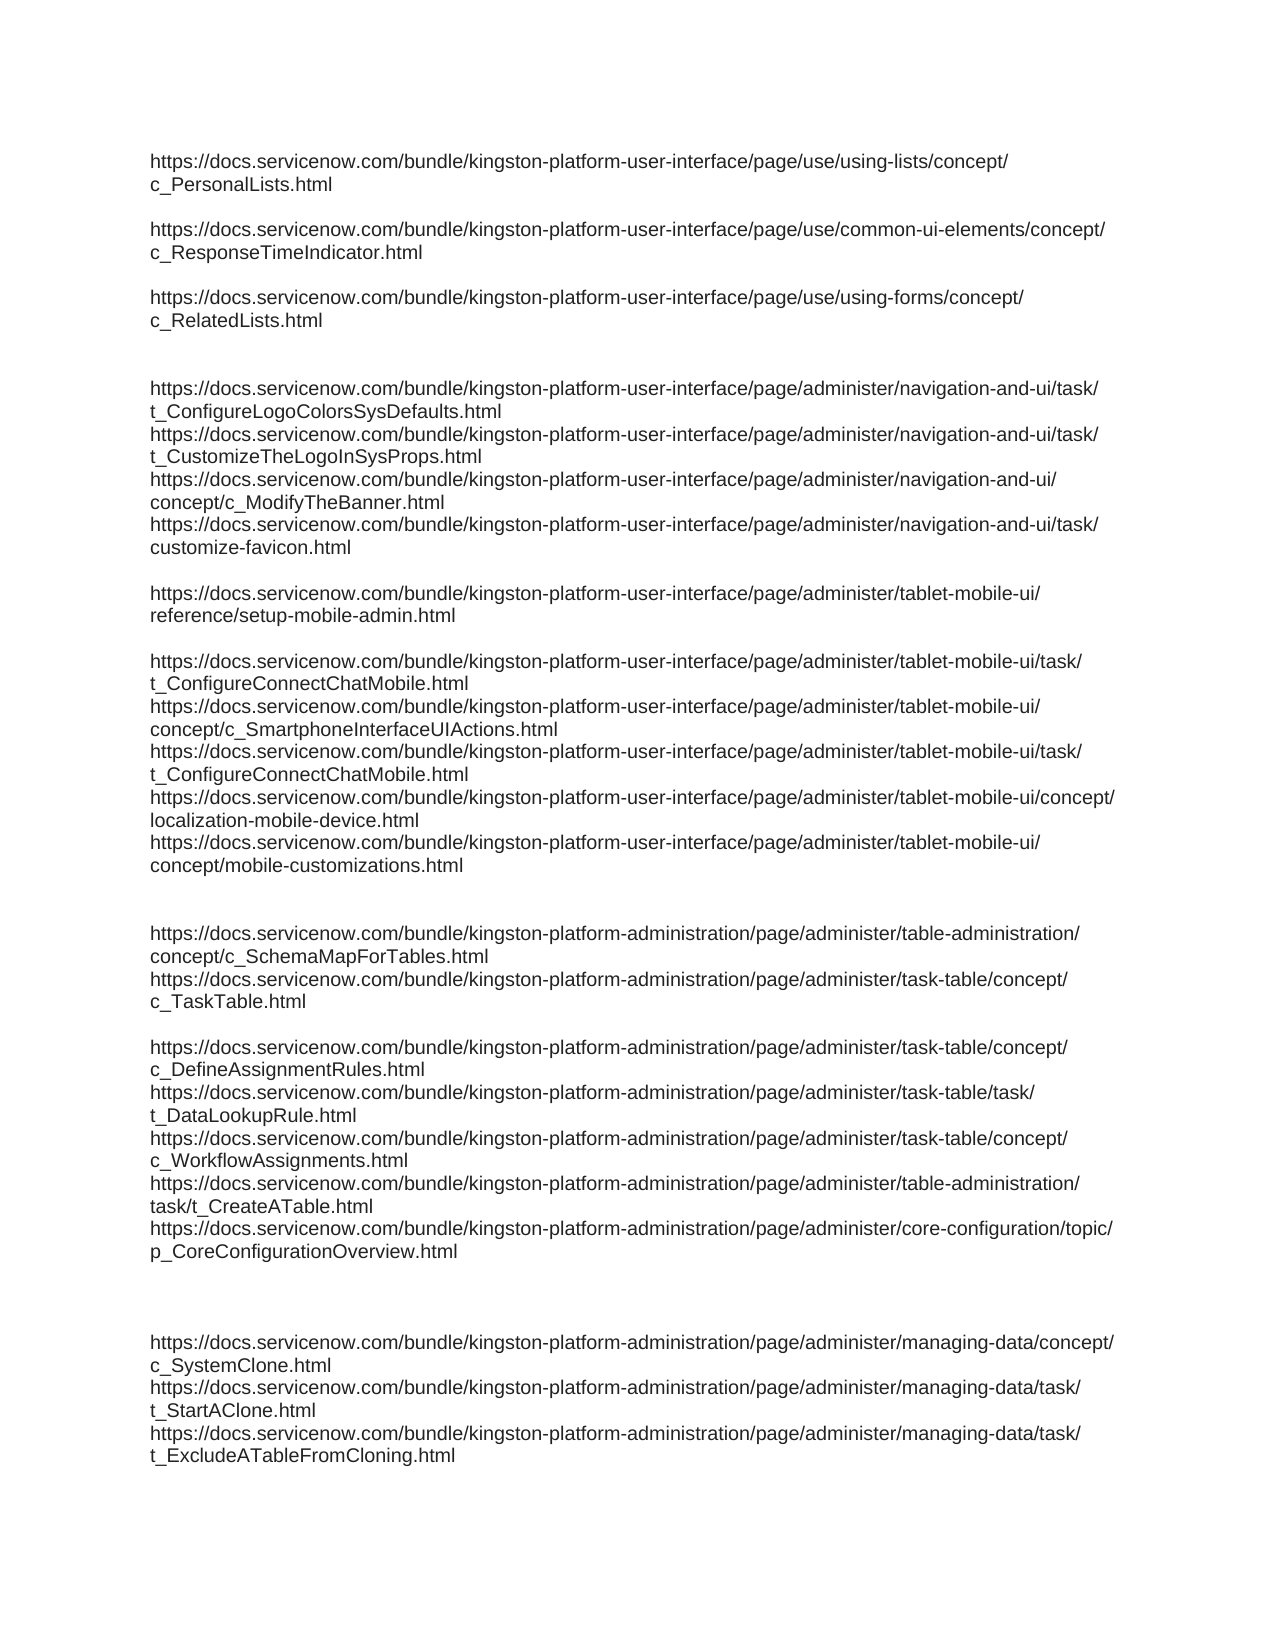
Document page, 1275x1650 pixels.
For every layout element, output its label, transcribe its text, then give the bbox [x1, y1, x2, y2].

text https://docs.servicenow.com/bundle/kingston-platform-user-interface/page/administer/tablet-mobile-ui/task/t_ConfigureConnectChatMobile.html [150, 649, 1125, 695]
text https://docs.servicenow.com/bundle/kingston-platform-user-interface/page/administer/navigation-and-ui/task/t_CustomizeTheLogoInSysProps.html [150, 422, 1125, 468]
text https://docs.servicenow.com/bundle/kingston-platform-administration/page/administer/task-table/concept/c_DefineAssignmentRules.html [150, 1036, 1125, 1081]
text https://docs.servicenow.com/bundle/kingston-platform-administration/page/administer/task-table/task/t_DataLookupRule.html [150, 1081, 1125, 1126]
text https://docs.servicenow.com/bundle/kingston-platform-user-interface/page/administer/navigation-and-ui/concept/c_ModifyTheBanner.html [150, 468, 1125, 513]
text https://docs.servicenow.com/bundle/kingston-platform-user-interface/page/administer/tablet-mobile-ui/task/t_ConfigureConnectChatMobile.html [150, 740, 1125, 786]
text https://docs.servicenow.com/bundle/kingston-platform-user-interface/page/use/using-lists/concept/c_PersonalLists.html [150, 150, 1125, 195]
text https://docs.servicenow.com/bundle/kingston-platform-administration/page/administer/managing-data/concept/c_SystemClone.html [150, 1331, 1125, 1376]
text https://docs.servicenow.com/bundle/kingston-platform-user-interface/page/administer/tablet-mobile-ui/concept/localization-mobile-device.html [150, 786, 1125, 831]
text https://docs.servicenow.com/bundle/kingston-platform-user-interface/page/administer/navigation-and-ui/task/t_ConfigureLogoColorsSysDefaults.html [150, 377, 1125, 422]
text https://docs.servicenow.com/bundle/kingston-platform-administration/page/administer/table-administration/task/t_CreateATable.html [150, 1172, 1125, 1217]
text https://docs.servicenow.com/bundle/kingston-platform-administration/page/administer/task-table/concept/c_TaskTable.html [150, 967, 1125, 1013]
text https://docs.servicenow.com/bundle/kingston-platform-user-interface/page/administer/tablet-mobile-ui/concept/c_SmartphoneInterfaceUIActions.html [150, 695, 1125, 740]
text https://docs.servicenow.com/bundle/kingston-platform-administration/page/administer/managing-data/task/t_ExcludeATableFromCloning.html [150, 1422, 1125, 1467]
text https://docs.servicenow.com/bundle/kingston-platform-user-interface/page/administer/tablet-mobile-ui/reference/setup-mobile-admin.html [150, 581, 1125, 627]
text https://docs.servicenow.com/bundle/kingston-platform-administration/page/administer/managing-data/task/t_StartAClone.html [150, 1376, 1125, 1422]
text https://docs.servicenow.com/bundle/kingston-platform-user-interface/page/use/common-ui-elements/concept/c_ResponseTimeIndicator.html [150, 218, 1125, 263]
text https://docs.servicenow.com/bundle/kingston-platform-user-interface/page/administer/tablet-mobile-ui/concept/mobile-customizations.html [150, 831, 1125, 877]
text https://docs.servicenow.com/bundle/kingston-platform-administration/page/administer/core-configuration/topic/p_CoreConfigurationOverview.html [150, 1217, 1125, 1263]
text https://docs.servicenow.com/bundle/kingston-platform-user-interface/page/use/using-forms/concept/c_RelatedLists.html [150, 286, 1125, 332]
text https://docs.servicenow.com/bundle/kingston-platform-administration/page/administer/task-table/concept/c_WorkflowAssignments.html [150, 1126, 1125, 1172]
text https://docs.servicenow.com/bundle/kingston-platform-administration/page/administer/table-administration/concept/c_SchemaMapForTables.html [150, 922, 1125, 967]
text https://docs.servicenow.com/bundle/kingston-platform-user-interface/page/administer/navigation-and-ui/task/customize-favicon.html [150, 513, 1125, 559]
